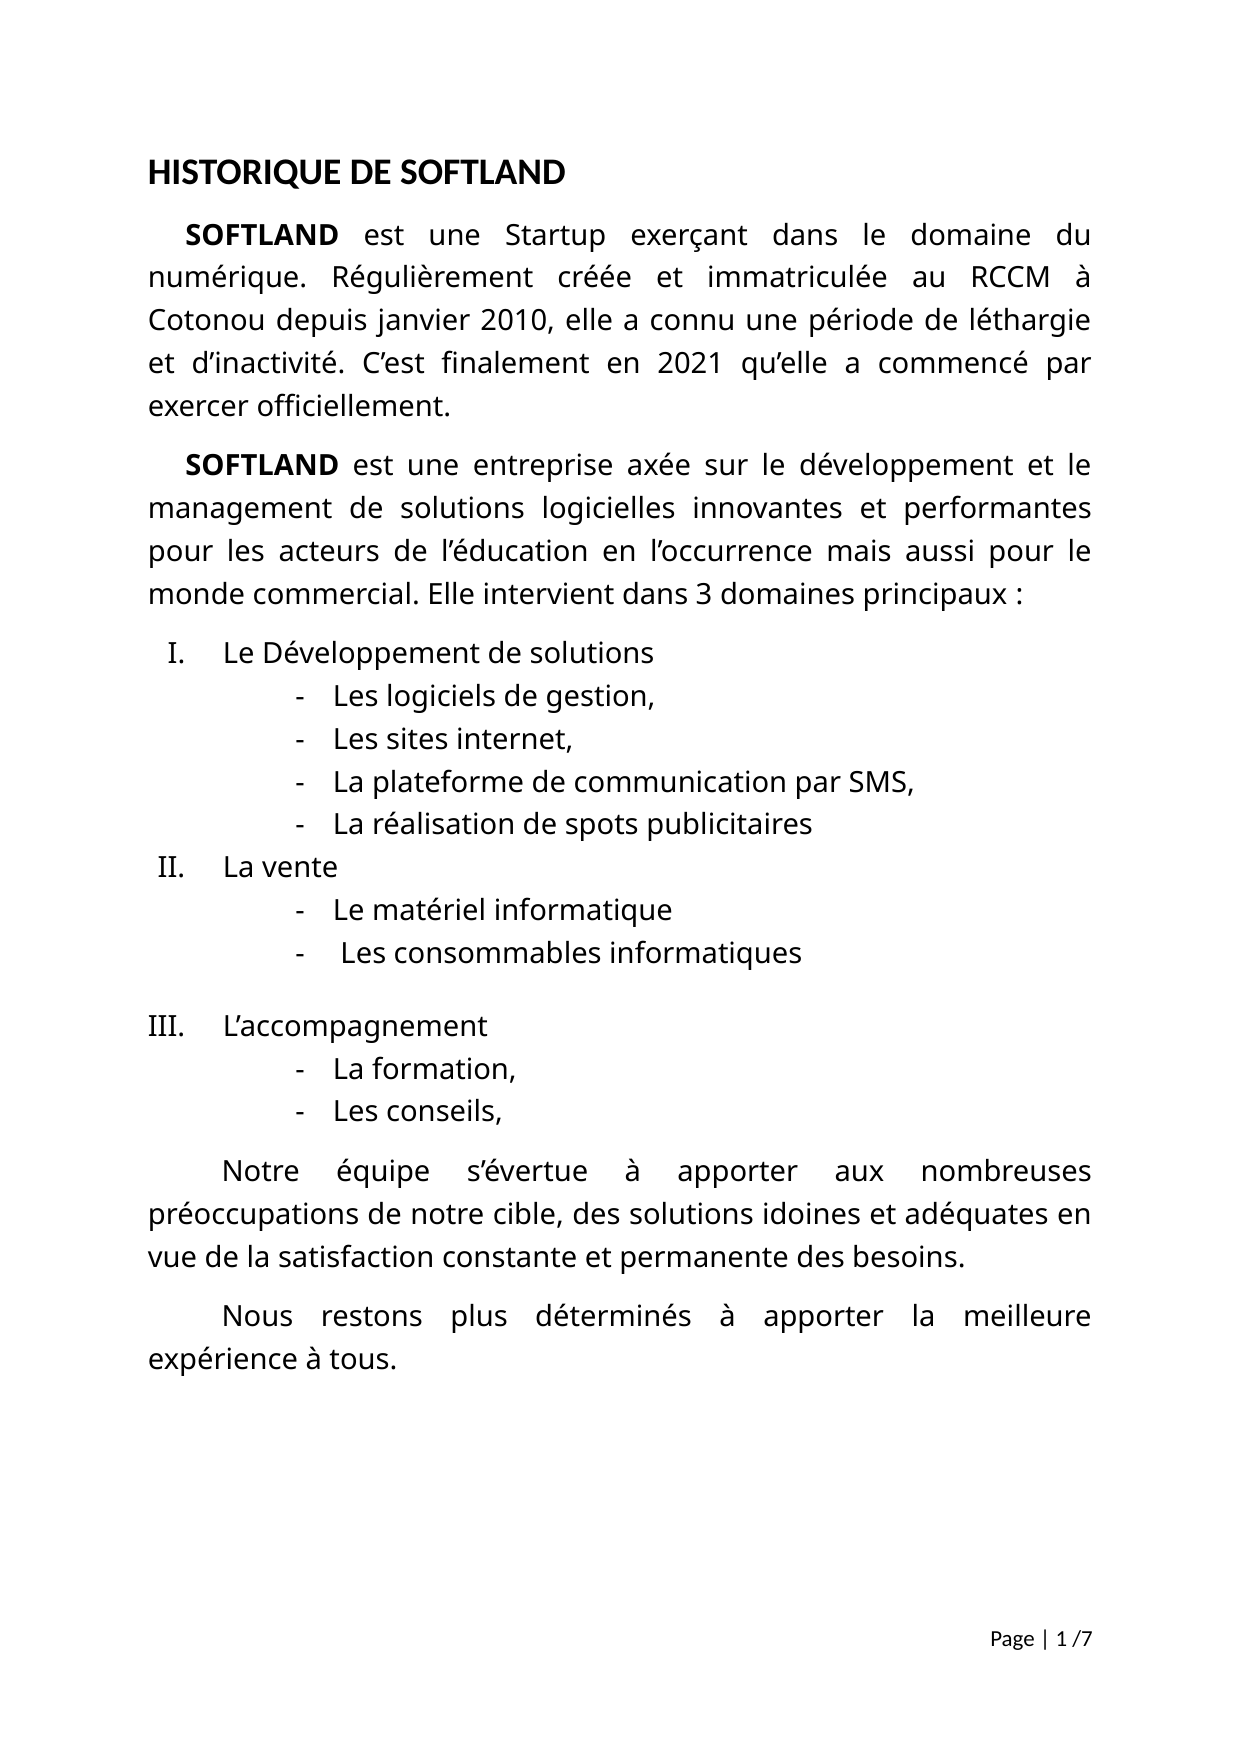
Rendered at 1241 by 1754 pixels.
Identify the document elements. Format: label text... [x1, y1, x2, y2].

list Le Développement de solutions [185, 632, 1093, 672]
list Le matériel informatique [295, 889, 1093, 929]
list La réalisation de spots publicitaires [295, 804, 1093, 843]
list Les logiciels de gestion, [295, 675, 1093, 715]
text SOFTLAND est une Startup exerçant dans le domaine du numérique. Régulièrement créée et immatriculée au RCCM à Cotonou depuis janvier 2010, elle a connu une période de léthargie et d’inactivité. C’est finalement en 2021 qu’elle a commencé par exercer officiellement. [148, 214, 1093, 425]
text HISTORIQUE DE SOFTLAND [148, 148, 1093, 193]
list Les sites internet, [295, 718, 1093, 758]
list Les consommables informatiques [295, 932, 1093, 972]
list Les conseils, [295, 1091, 1093, 1130]
list La vente [185, 846, 1093, 886]
text SOFTLAND est une entreprise axée sur le développement et le management de solutions logicielles innovantes et performantes pour les acteurs de l’éducation en l’occurrence mais aussi pour le monde commercial. Elle intervient dans 3 domaines principaux : [148, 444, 1093, 613]
text Nous restons plus déterminés à apporter la meilleure expérience à tous. [148, 1295, 1093, 1378]
list L’accompagnement [185, 1005, 1093, 1045]
list La formation, [295, 1048, 1093, 1088]
text Notre équipe s’évertue à apporter aux nombreuses préoccupations de notre cible, des solutions idoines et adéquates en vue de la satisfaction constante et permanente des besoins. [148, 1150, 1093, 1276]
list La plateforme de communication par SMS, [295, 761, 1093, 801]
